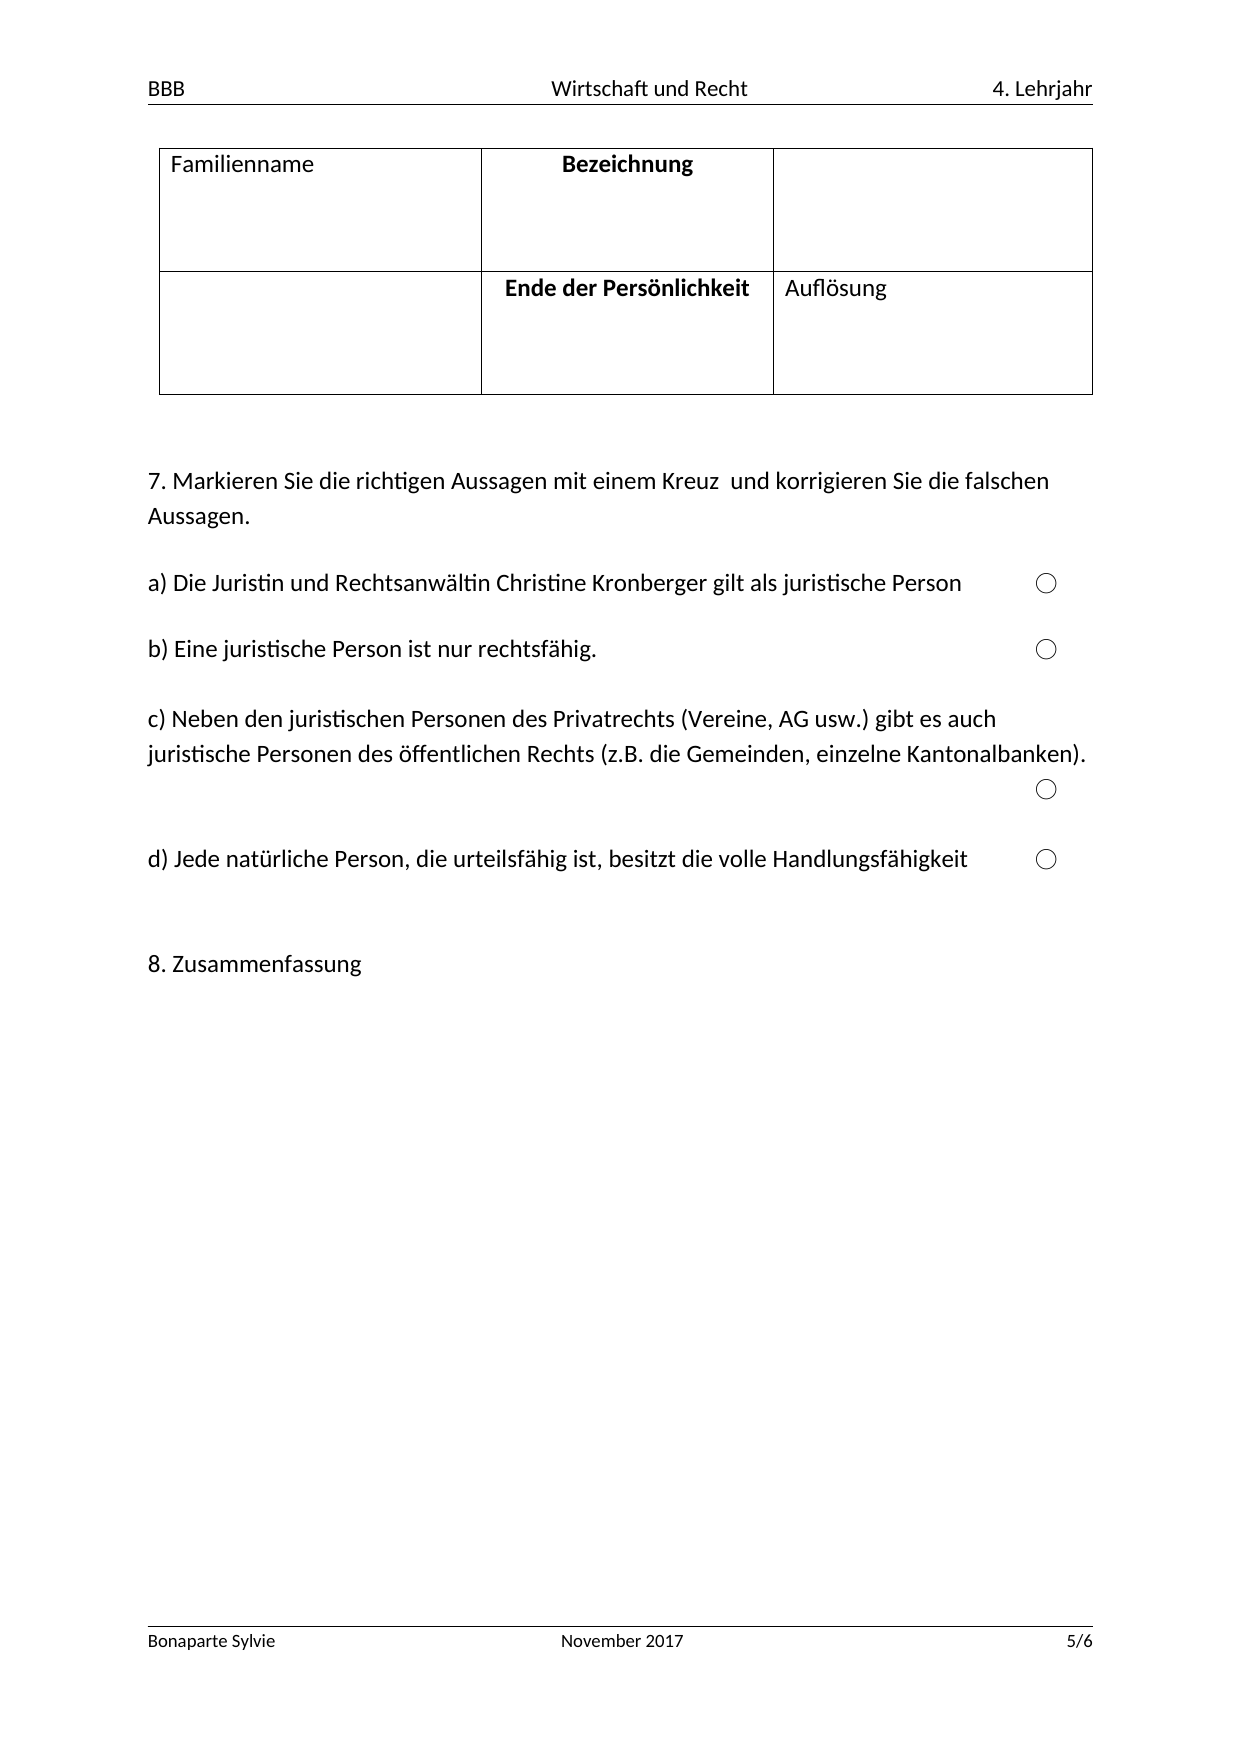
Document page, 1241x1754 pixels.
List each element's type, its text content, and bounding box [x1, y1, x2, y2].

list a) Die Juristin und Rechtsanwältin Christine Kronberger gilt als juristische Person ⃝ [148, 567, 1093, 629]
table_cell Bezeichnung [482, 149, 773, 271]
list 7. Markieren Sie die richtigen Aussagen mit einem Kreuz und korrigieren Sie die falschen Aussagen. [148, 465, 1093, 563]
table_cell Ende der Persönlichkeit [482, 272, 773, 394]
table_cell [160, 272, 481, 394]
table_cell [774, 149, 1092, 271]
list c) Neben den juristischen Personen des Privatrechts (Vereine, AG usw.) gibt es auch juristische Personen des öffentlichen Rechts (z.B. die Gemeinden, einzelne Kantonalbanken). ⃝ [148, 704, 1093, 804]
list b) Eine juristische Person ist nur rechtsfähig. ⃝ [148, 634, 1093, 664]
list 8. Zusammenfassung [148, 949, 1093, 979]
table_cell Familienname [160, 149, 481, 271]
table_cell Auflösung [774, 272, 1092, 394]
list d) Jede natürliche Person, die urteilsfähig ist, besitzt die volle Handlungsfähigkeit ⃝ [148, 844, 1093, 874]
